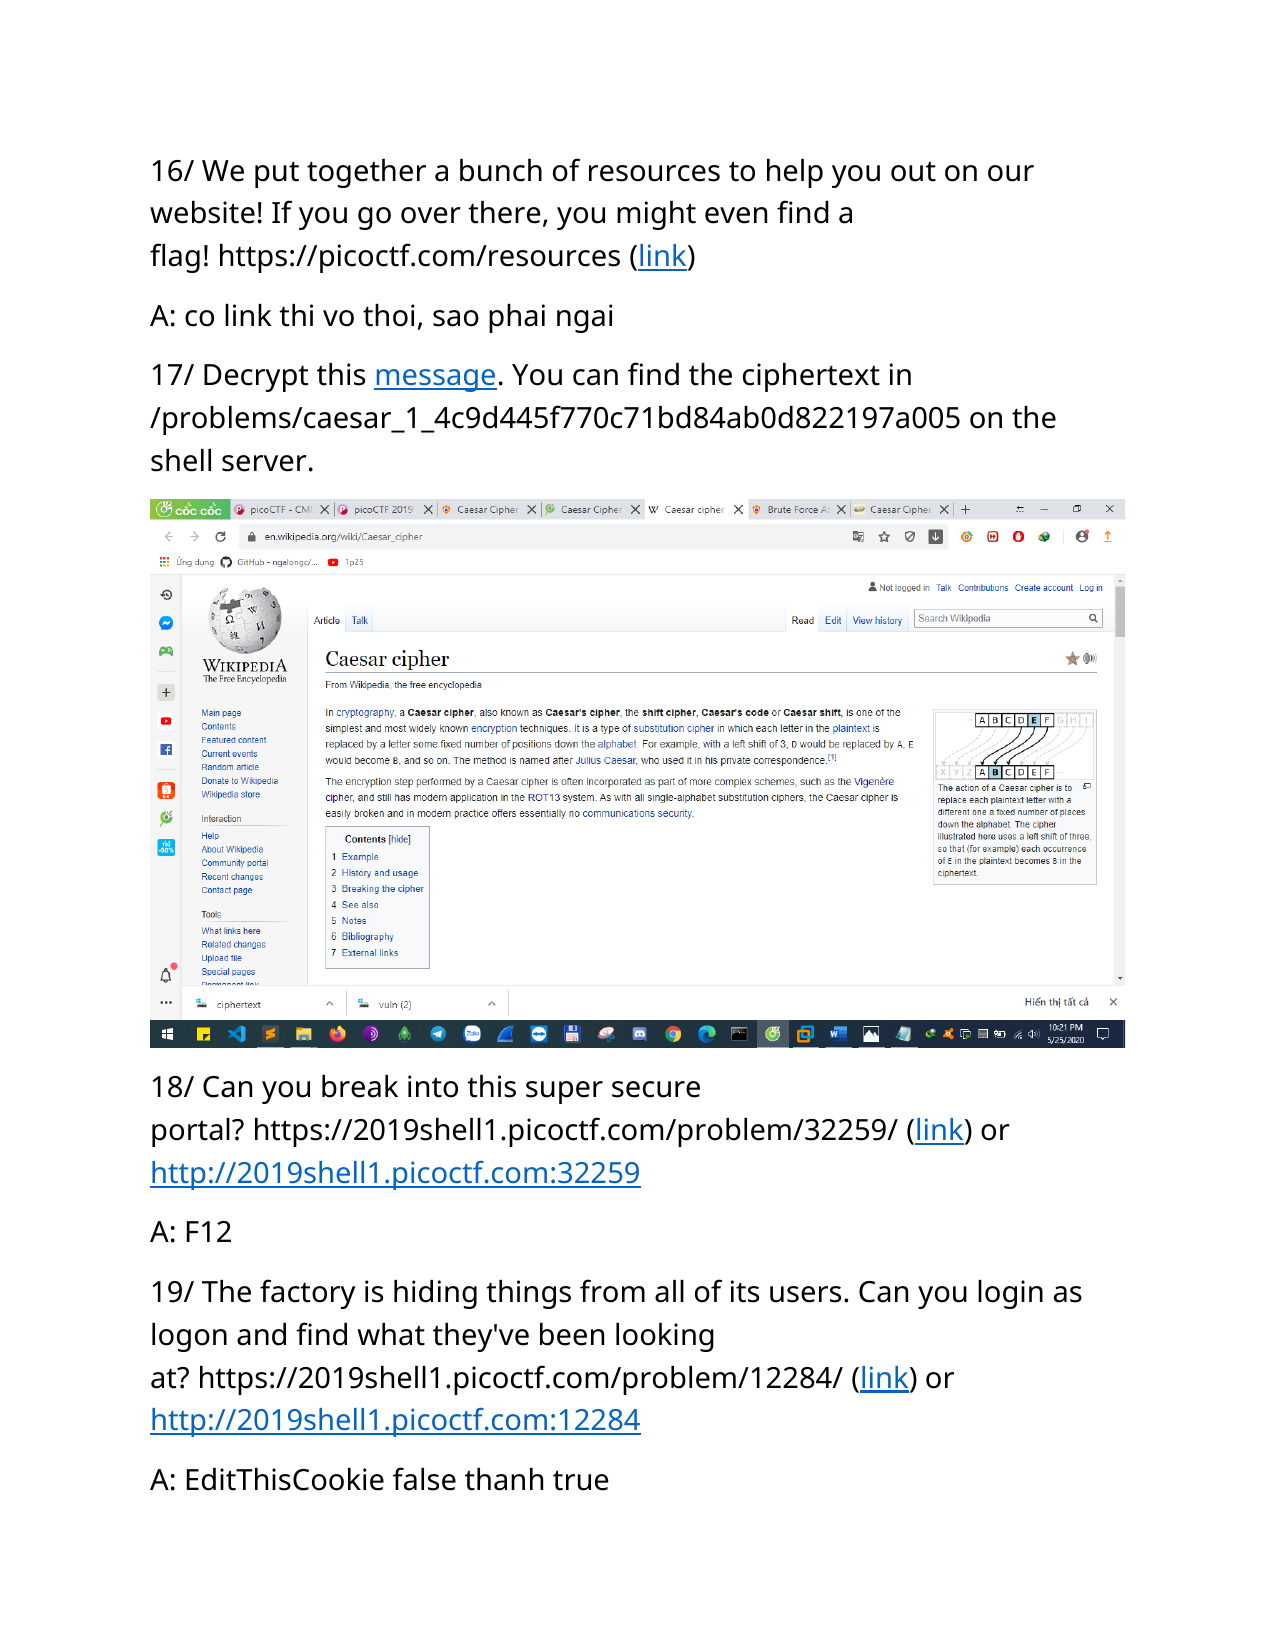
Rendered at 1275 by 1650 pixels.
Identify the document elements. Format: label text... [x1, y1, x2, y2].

picture [150, 499, 1125, 1048]
text A: co link thi vo thoi, sao phai ngai [150, 295, 1125, 335]
text A: F12 [150, 1212, 1125, 1251]
text 16/ We put together a bunch of resources to help you out on our website! If you go over there, you might even find a flag! https://picoctf.com/resources (link) [150, 150, 1125, 275]
text A: EditThisCookie false thanh true [150, 1459, 1125, 1499]
text 17/ Decrypt this message. You can find the ciphertext in /problems/caesar_1_4c9d445f770c71bd84ab0d822197a005 on the shell server. [150, 354, 1125, 480]
text 19/ The factory is hiding things from all of its users. Can you login as logon and find what they've been looking at? https://2019shell1.picoctf.com/problem/12284/ (link) or http://2019shell1.picoctf.com:12284 [150, 1271, 1125, 1439]
text 18/ Can you break into this super secure portal? https://2019shell1.picoctf.com/problem/32259/ (link) or http://2019shell1.picoctf.com:32259 [150, 1067, 1125, 1192]
